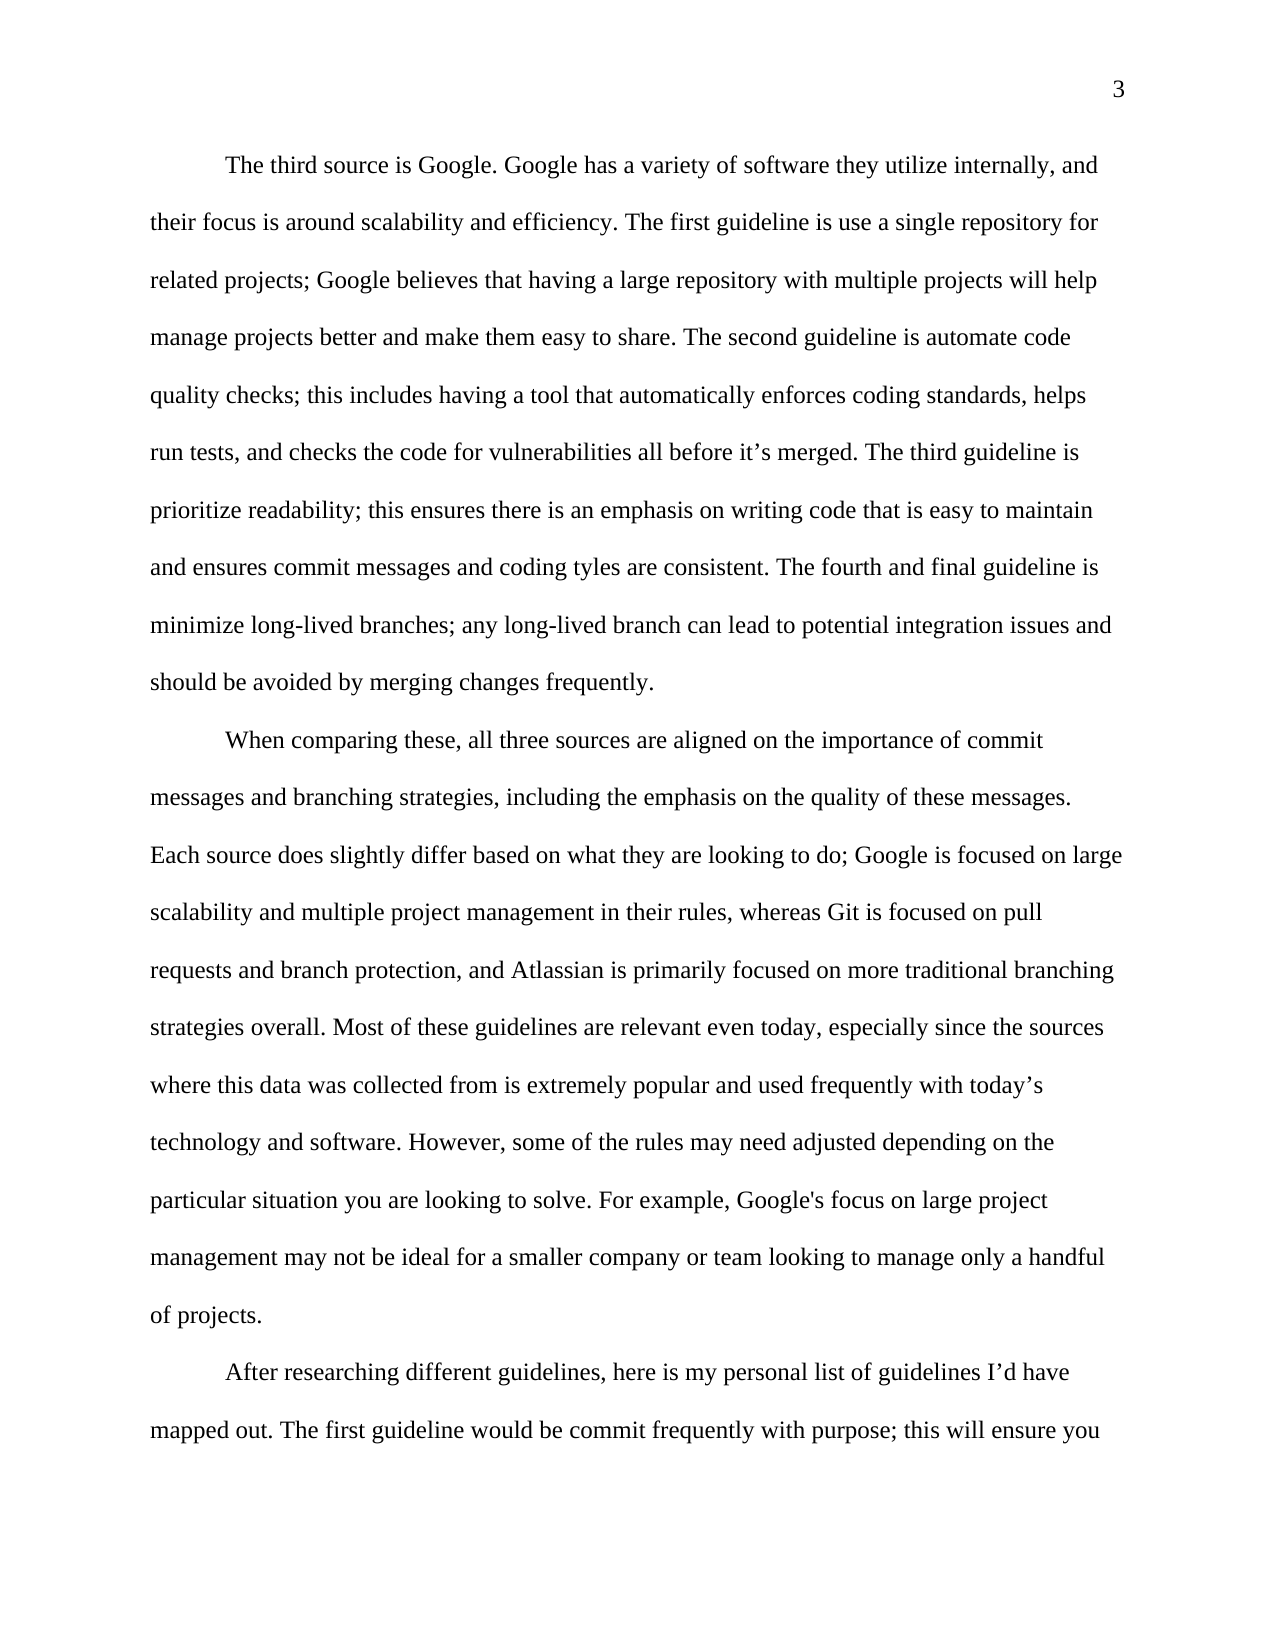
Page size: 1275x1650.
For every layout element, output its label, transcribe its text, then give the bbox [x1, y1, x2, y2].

text The third source is Google. Google has a variety of software they utilize internally, and their focus is around scalability and efficiency. The first guideline is use a single repository for related projects; Google believes that having a large repository with multiple projects will help manage projects better and make them easy to share. The second guideline is automate code quality checks; this includes having a tool that automatically enforces coding standards, helps run tests, and checks the code for vulnerabilities all before it’s merged. The third guideline is prioritize readability; this ensures there is an emphasis on writing code that is easy to maintain and ensures commit messages and coding tyles are consistent. The fourth and final guideline is minimize long-lived branches; any long-lived branch can lead to potential integration issues and should be avoided by merging changes frequently. [150, 150, 1125, 696]
text When comparing these, all three sources are aligned on the importance of commit messages and branching strategies, including the emphasis on the quality of these messages. Each source does slightly differ based on what they are looking to do; Google is focused on large scalability and multiple project management in their rules, whereas Git is focused on pull requests and branch protection, and Atlassian is primarily focused on more traditional branching strategies overall. Most of these guidelines are relevant even today, especially since the sources where this data was collected from is extremely popular and used frequently with today’s technology and software. However, some of the rules may need adjusted depending on the particular situation you are looking to solve. For example, Google's focus on large project management may not be ideal for a smaller company or team looking to manage only a handful of projects. [150, 725, 1125, 1329]
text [150, 1357, 1125, 1444]
